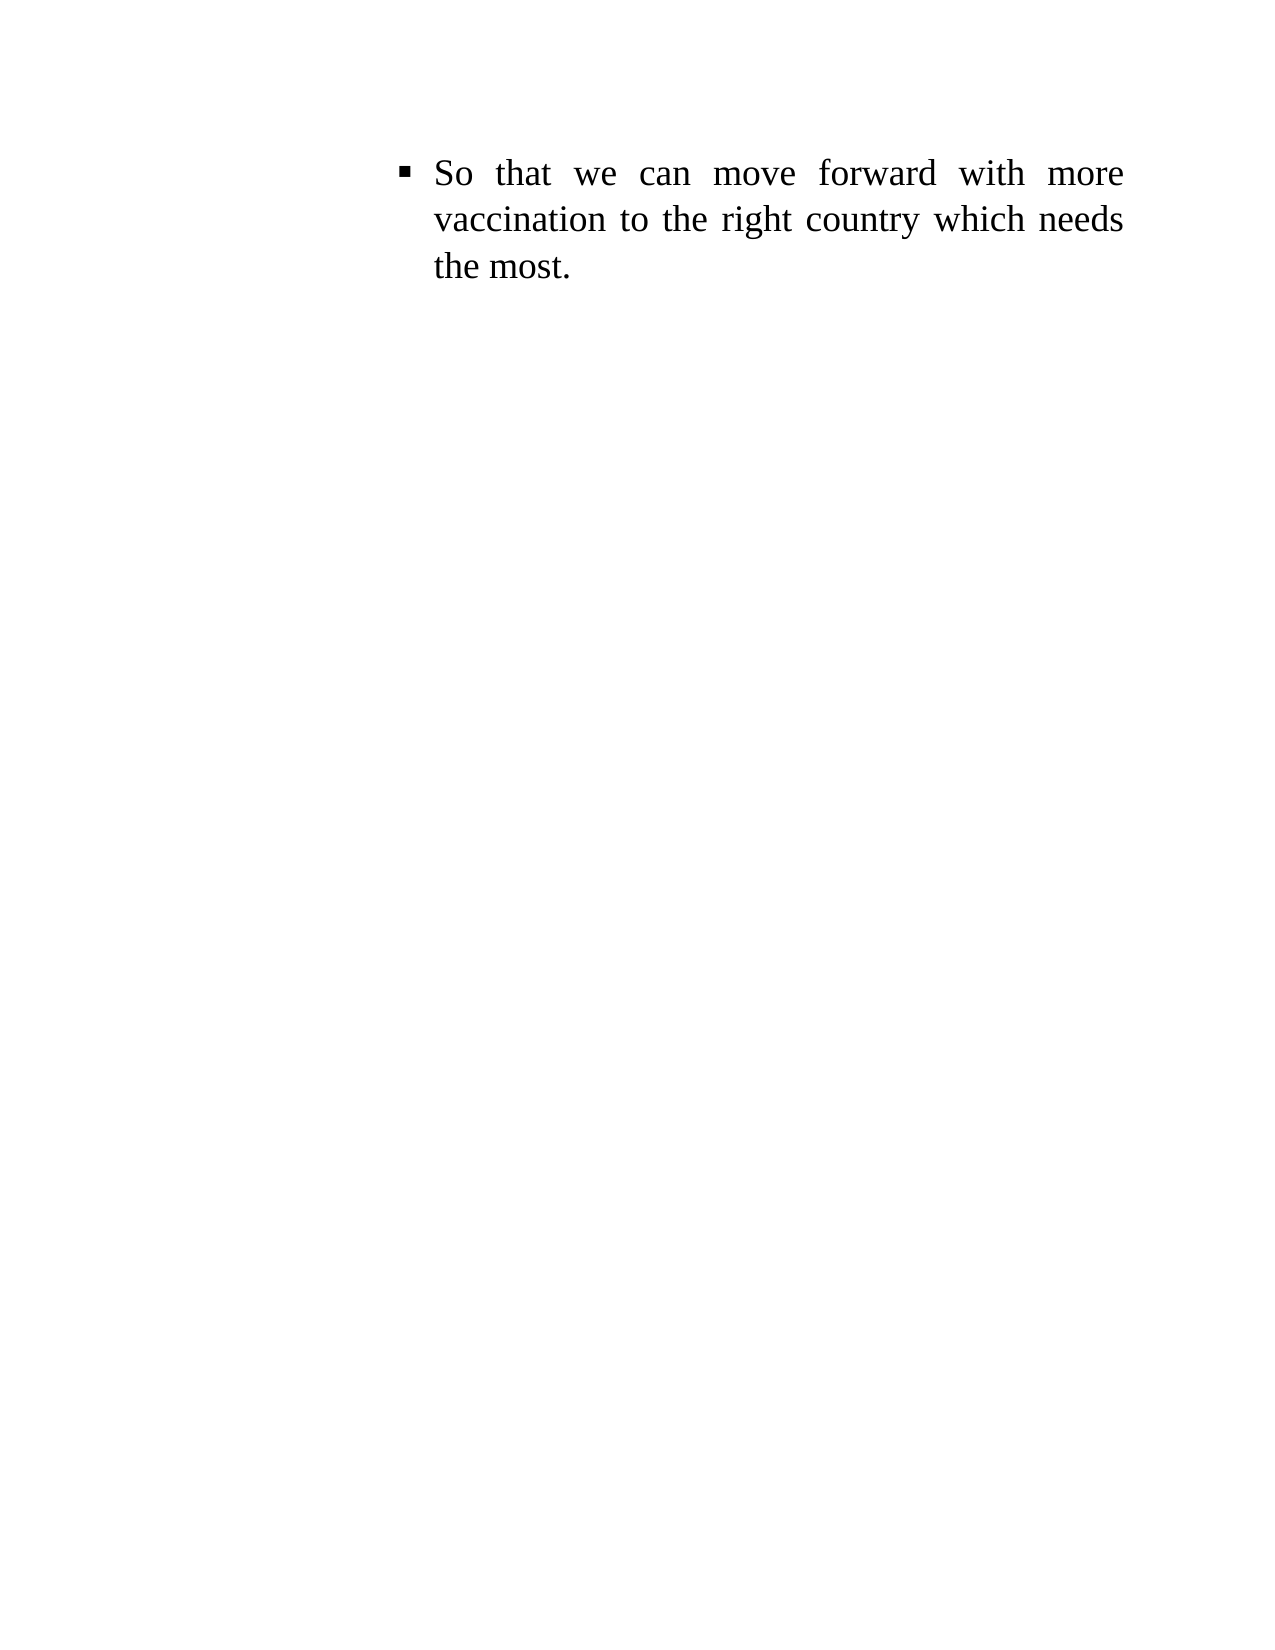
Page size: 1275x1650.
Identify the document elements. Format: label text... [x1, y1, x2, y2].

list So that we can move forward with more vaccination to the right country which needs the most. [396, 150, 1125, 286]
